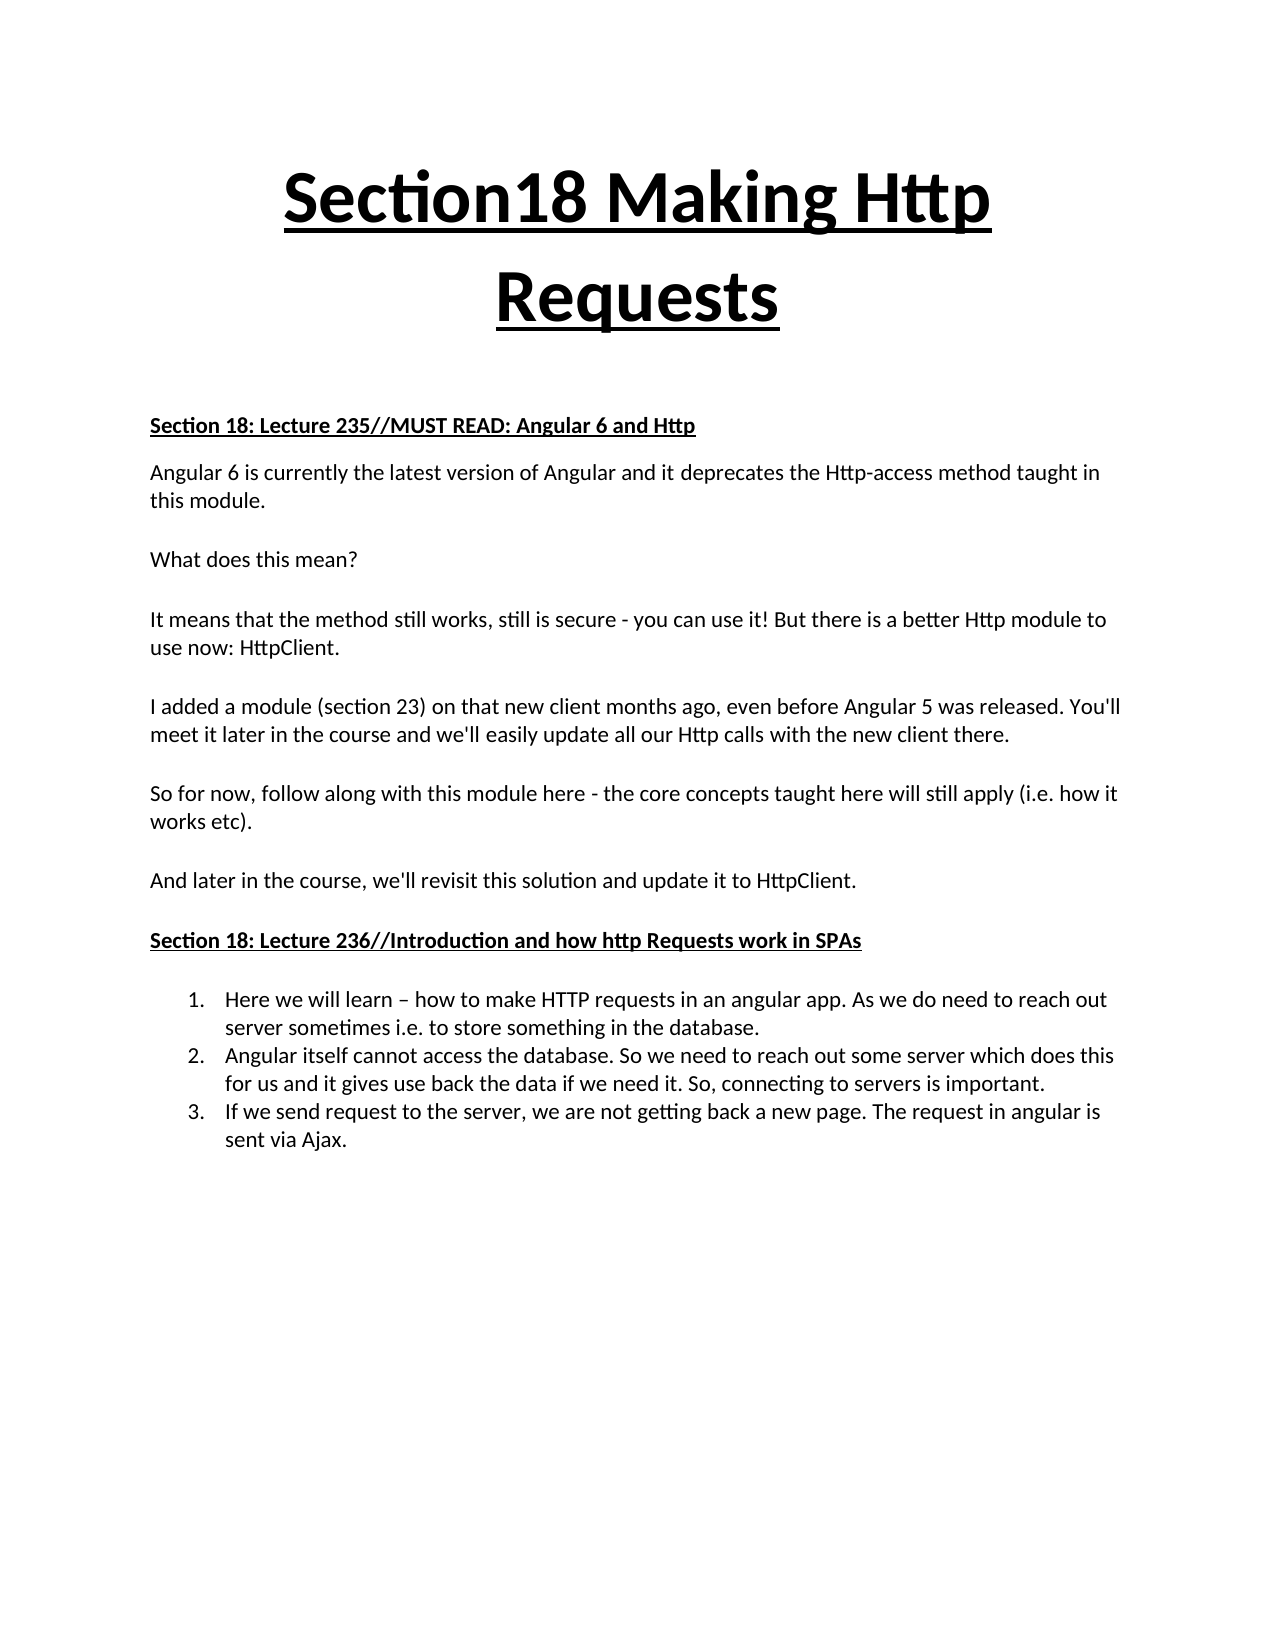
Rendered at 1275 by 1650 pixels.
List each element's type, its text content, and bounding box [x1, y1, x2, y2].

text I added a module (section 23) on that new client months ago, even before Angular 5 was released. You'll meet it later in the course and we'll easily update all our Http calls with the new client there. [150, 692, 1125, 748]
list Here we will learn – how to make HTTP requests in an angular app. As we do need to reach out server sometimes i.e. to store something in the database. [187, 985, 1125, 1041]
text It means that the method still works, still is secure - you can use it! But there is a better Http module to use now: HttpClient. [150, 605, 1125, 661]
text Section 18: Lecture 235//MUST READ: Angular 6 and Http [150, 411, 1125, 439]
list Angular itself cannot access the database. So we need to reach out some server which does this for us and it gives use back the data if we need it. So, connecting to servers is important. [187, 1041, 1125, 1097]
text Section18 Making Http Requests [150, 150, 1125, 340]
text So for now, follow along with this module here - the core concepts taught here will still apply (i.e. how it works etc). [150, 779, 1125, 835]
list If we send request to the server, we are not getting back a new page. The request in angular is sent via Ajax. [187, 1097, 1125, 1153]
text Section 18: Lecture 236//Introduction and how http Requests work in SPAs [150, 926, 1125, 954]
text What does this mean? [150, 545, 1125, 573]
text Angular 6 is currently the latest version of Angular and it deprecates the Http-access method taught in this module. [150, 458, 1125, 514]
text And later in the course, we'll revisit this solution and update it to HttpClient. [150, 867, 1125, 894]
